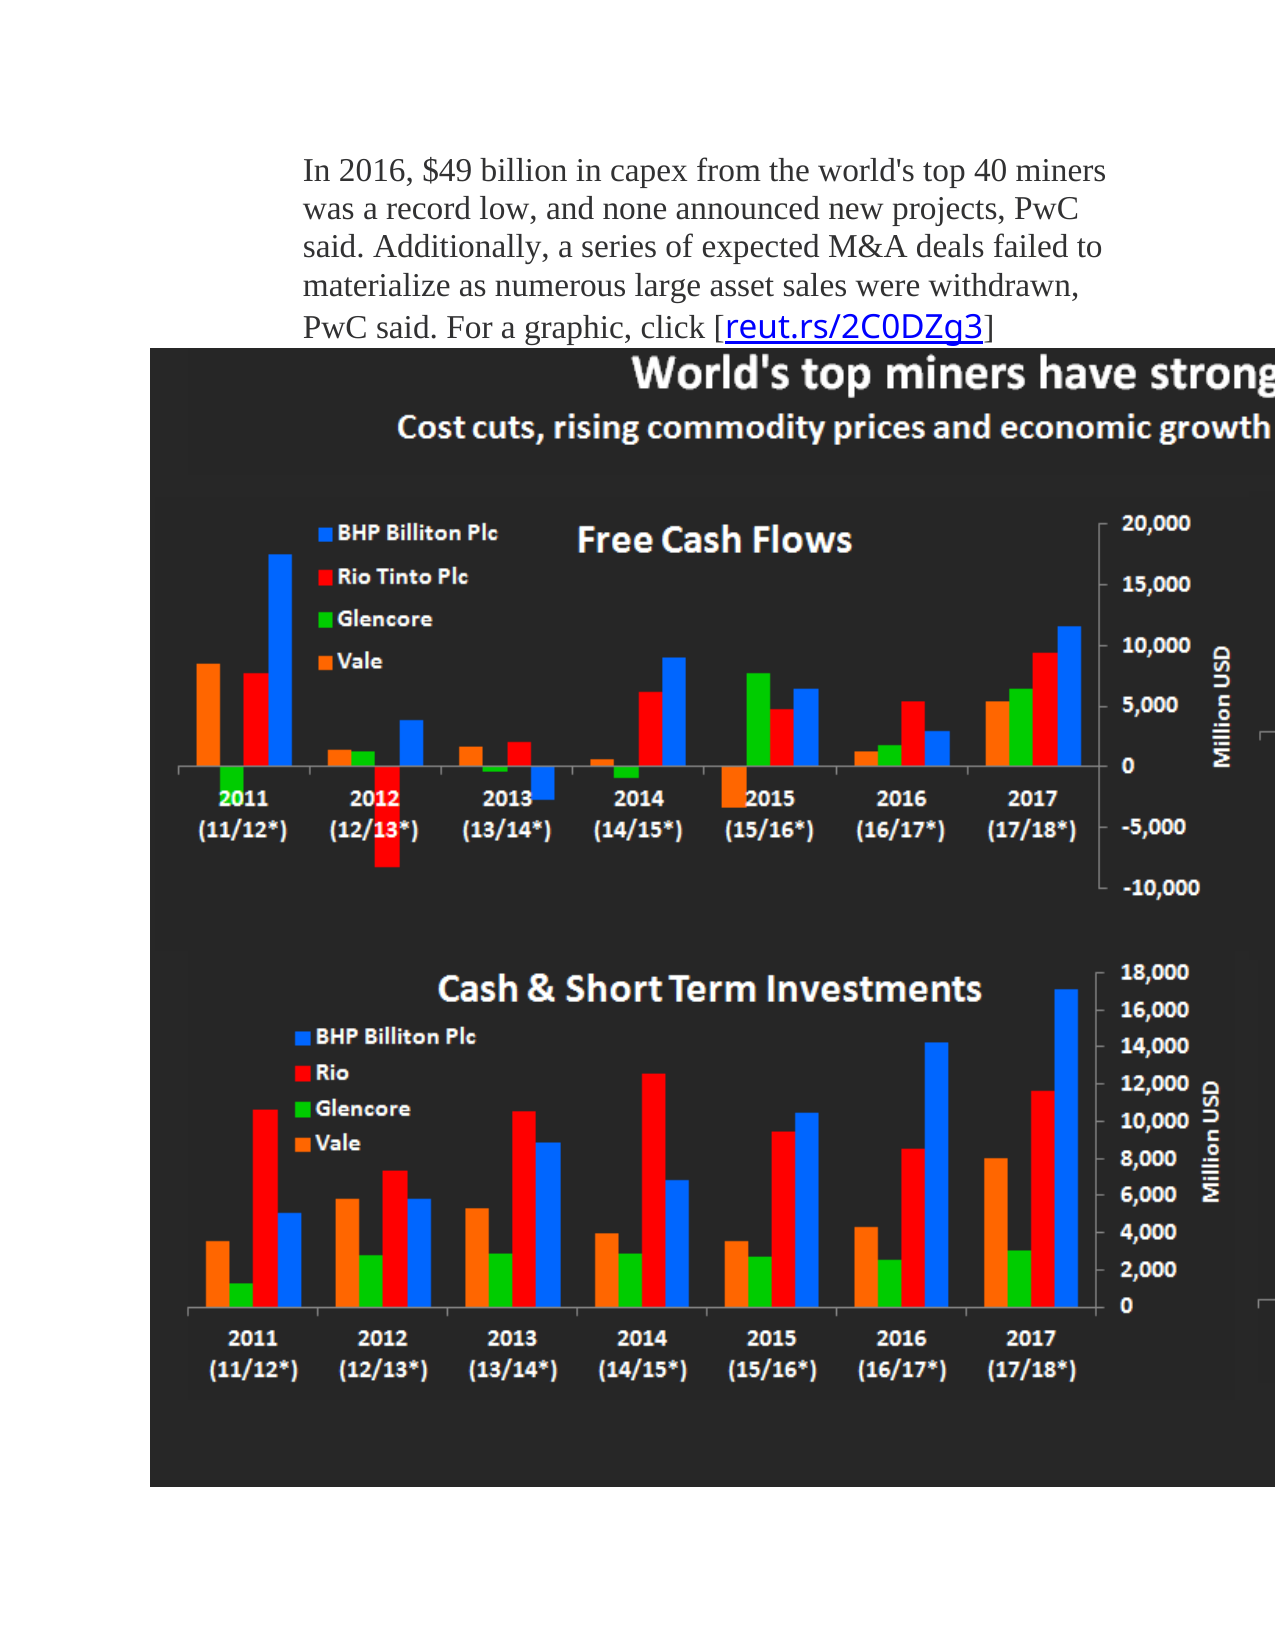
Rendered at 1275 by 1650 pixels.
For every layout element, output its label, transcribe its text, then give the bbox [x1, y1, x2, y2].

text In 2016, $49 billion in capex from the world's top 40 miners was a record low, and none announced new projects, PwC said. Additionally, a series of expected M&A deals failed to materialize as numerous large asset sales were withdrawn, PwC said. For a graphic, click [reut.rs/2C0DZg3] [303, 150, 1125, 348]
picture [150, 348, 1275, 1487]
